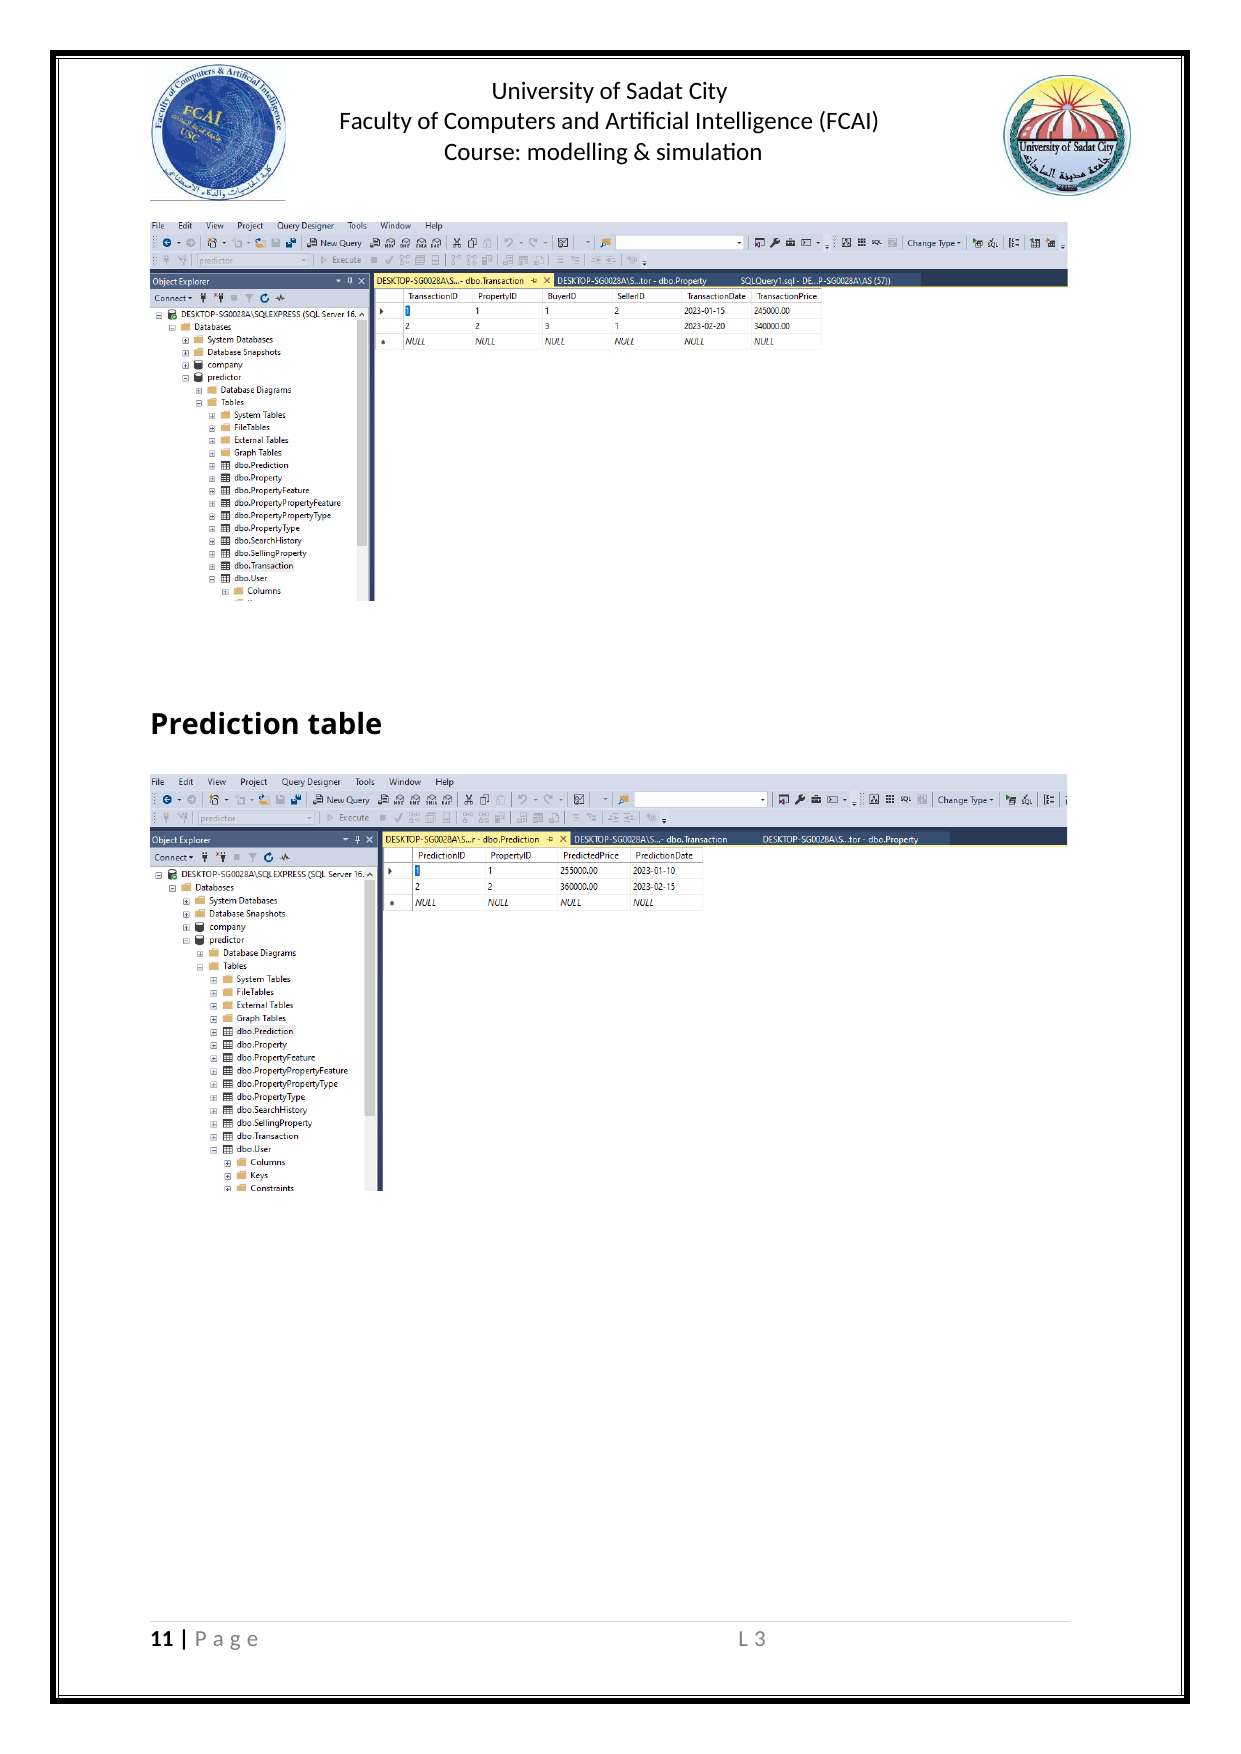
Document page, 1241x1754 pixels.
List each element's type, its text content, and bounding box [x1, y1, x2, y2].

picture [150, 64, 286, 201]
picture [1003, 75, 1131, 196]
picture [150, 222, 1068, 601]
text Prediction table [150, 703, 1069, 743]
picture [150, 774, 1068, 1191]
